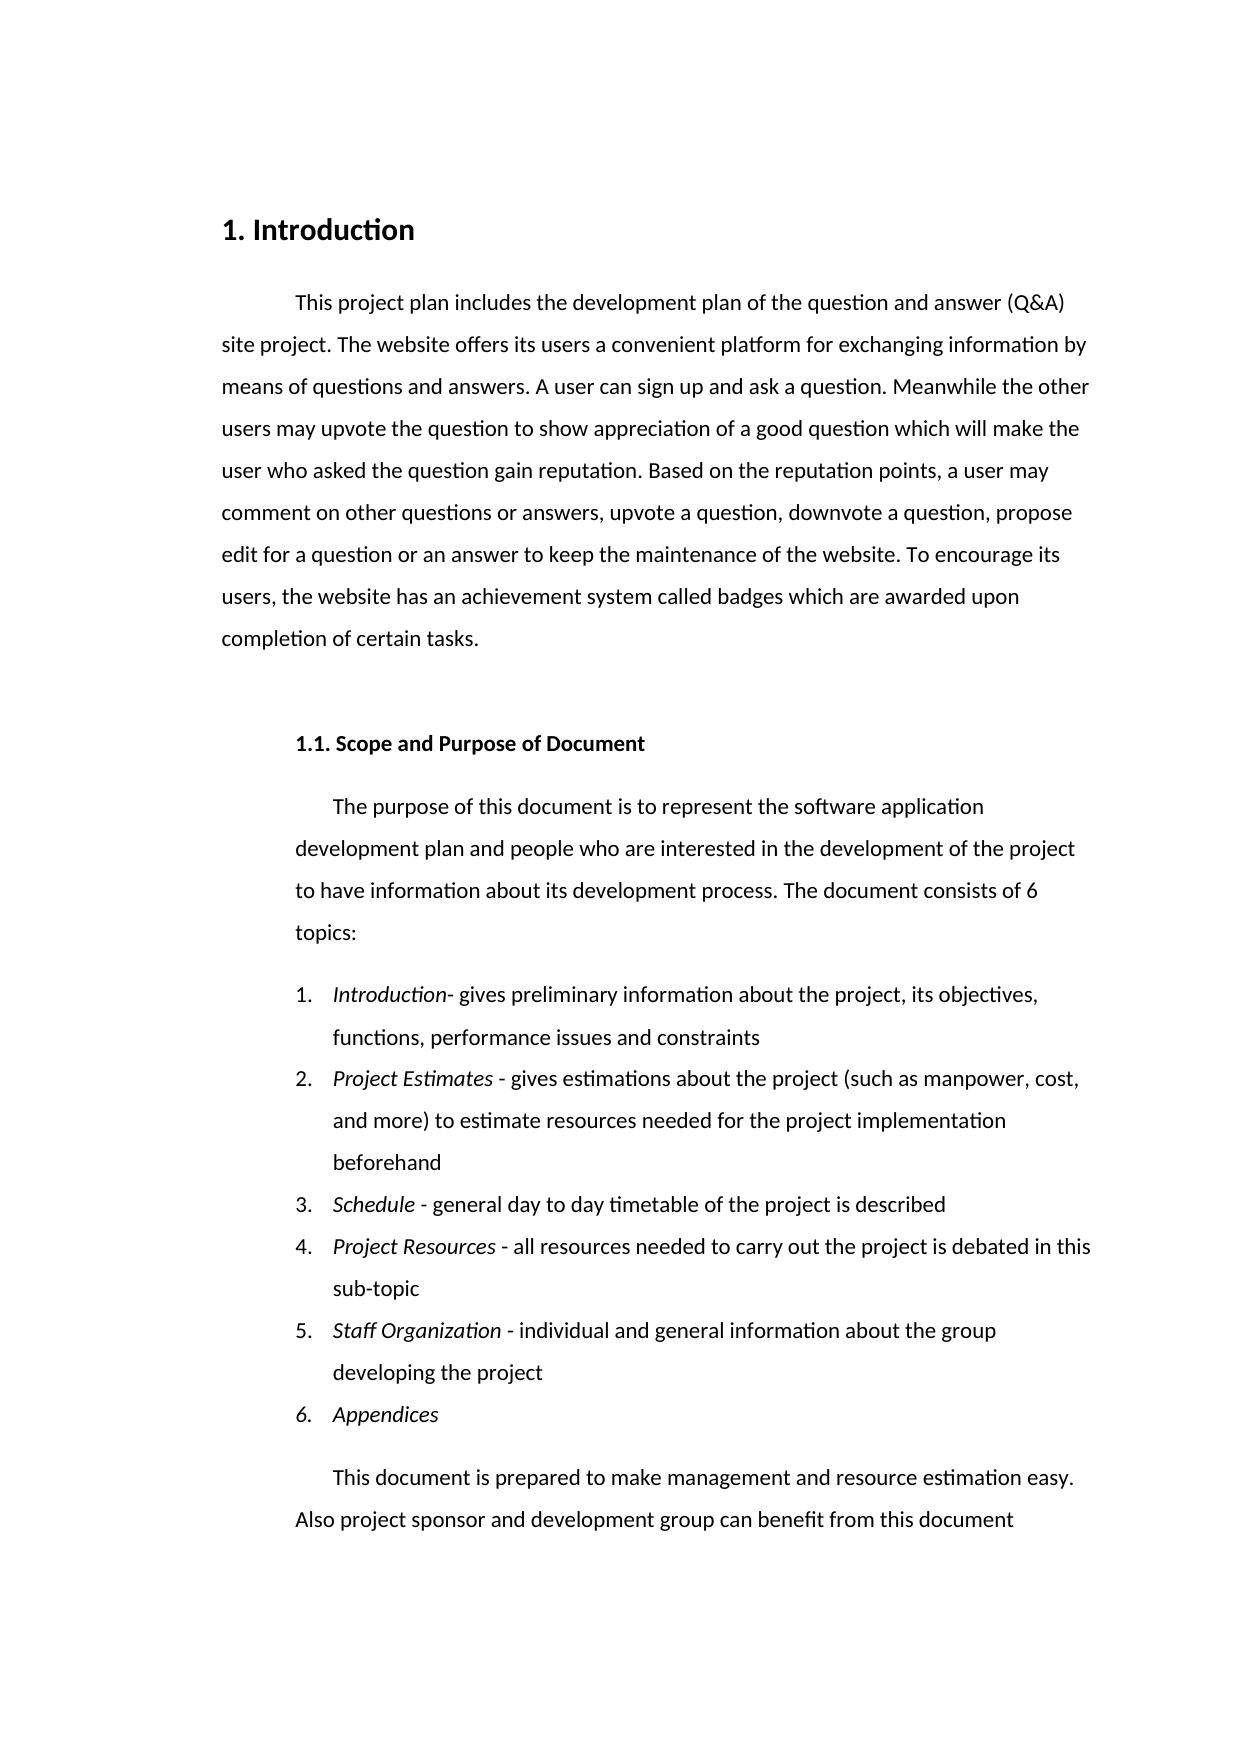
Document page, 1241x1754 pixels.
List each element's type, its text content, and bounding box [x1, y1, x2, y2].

list Staff Organization - individual and general information about the group developing the project [295, 1316, 1093, 1386]
text The purpose of this document is to represent the software application development plan and people who are interested in the development of the project to have information about its development process. The document consists of 6 topics: [295, 792, 1093, 946]
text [295, 1463, 1093, 1533]
text 1. Introduction [148, 210, 1093, 248]
text This project plan includes the development plan of the question and answer (Q&A) site project. The website offers its users a convenient platform for exchanging information by means of questions and answers. A user can sign up and ask a question. Meanwhile the other users may upvote the question to show appreciation of a good question which will make the user who asked the question gain reputation. Based on the reputation points, a user may comment on other questions or answers, upvote a question, downvote a question, propose edit for a question or an answer to keep the maintenance of the website. To encourage its users, the website has an achievement system called badges which are awarded upon completion of certain tasks. [221, 288, 1093, 694]
list Project Resources - all resources needed to carry out the project is debated in this sub-topic [295, 1232, 1093, 1302]
list Appendices [295, 1400, 1093, 1428]
text 1.1. Scope and Purpose of Document [295, 729, 1093, 757]
list Introduction- gives preliminary information about the project, its objectives, functions, performance issues and constraints [295, 981, 1093, 1051]
list Project Estimates - gives estimations about the project (such as manpower, cost, and more) to estimate resources needed for the project implementation beforehand [295, 1064, 1093, 1177]
list Schedule - general day to day timetable of the project is described [295, 1191, 1093, 1218]
